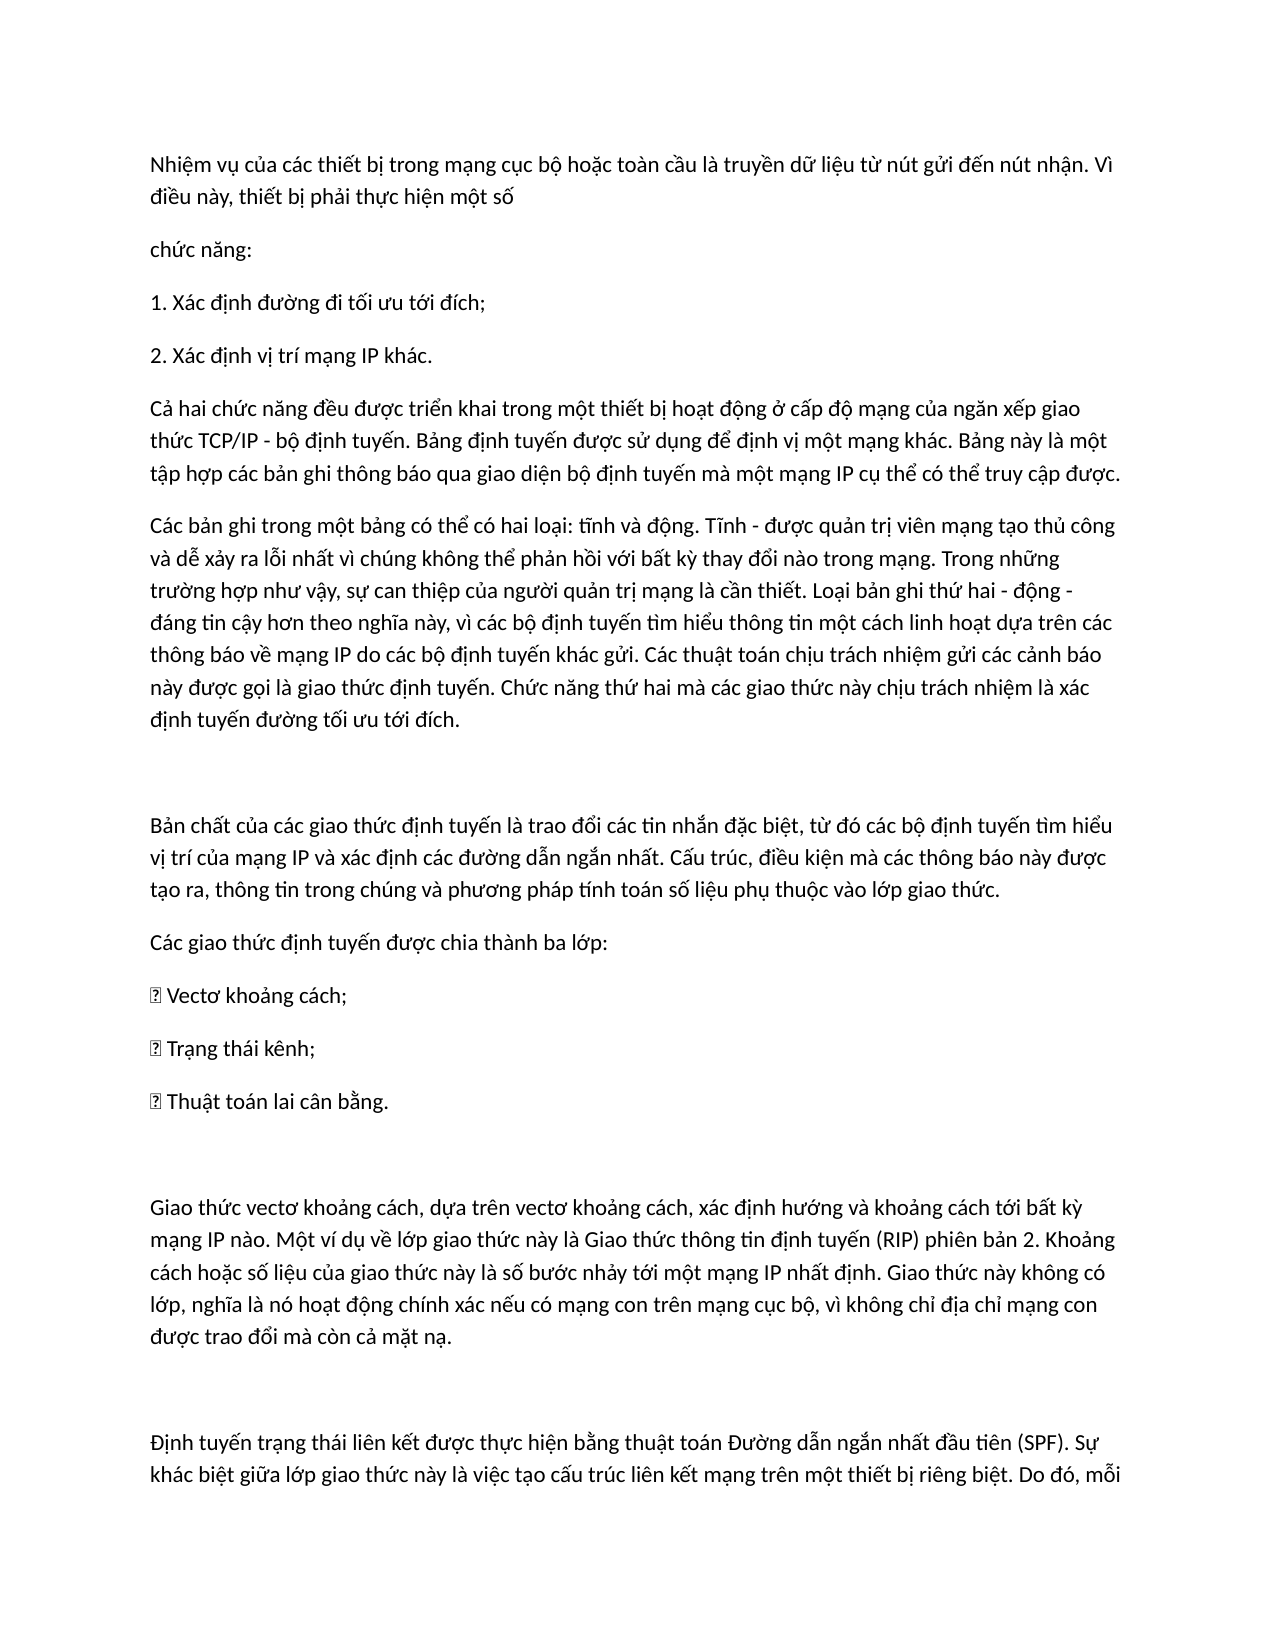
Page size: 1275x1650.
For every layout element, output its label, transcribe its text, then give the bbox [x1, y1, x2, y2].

text 2. Xác định vị trí mạng IP khác. [150, 341, 1125, 369]
text  Thuật toán lai cân bằng. [150, 1087, 1125, 1115]
text Các bản ghi trong một bảng có thể có hai loại: tĩnh và động. Tĩnh - được quản trị viên mạng tạo thủ công và dễ xảy ra lỗi nhất vì chúng không thể phản hồi với bất kỳ thay đổi nào trong mạng. Trong những trường hợp như vậy, sự can thiệp của người quản trị mạng là cần thiết. Loại bản ghi thứ hai - động - đáng tin cậy hơn theo nghĩa này, vì các bộ định tuyến tìm hiểu thông tin một cách linh hoạt dựa trên các thông báo về mạng IP do các bộ định tuyến khác gửi. Các thuật toán chịu trách nhiệm gửi các cảnh báo này được gọi là giao thức định tuyến. Chức năng thứ hai mà các giao thức này chịu trách nhiệm là xác định tuyến đường tối ưu tới đích. [150, 512, 1125, 733]
text Cả hai chức năng đều được triển khai trong một thiết bị hoạt động ở cấp độ mạng của ngăn xếp giao thức TCP/IP - bộ định tuyến. Bảng định tuyến được sử dụng để định vị một mạng khác. Bảng này là một tập hợp các bản ghi thông báo qua giao diện bộ định tuyến mà một mạng IP cụ thể có thể truy cập được. [150, 394, 1125, 487]
text 1. Xác định đường đi tối ưu tới đích; [150, 288, 1125, 316]
text Bản chất của các giao thức định tuyến là trao đổi các tin nhắn đặc biệt, từ đó các bộ định tuyến tìm hiểu vị trí của mạng IP và xác định các đường dẫn ngắn nhất. Cấu trúc, điều kiện mà các thông báo này được tạo ra, thông tin trong chúng và phương pháp tính toán số liệu phụ thuộc vào lớp giao thức. [150, 811, 1125, 903]
text Nhiệm vụ của các thiết bị trong mạng cục bộ hoặc toàn cầu là truyền dữ liệu từ nút gửi đến nút nhận. Vì điều này, thiết bị phải thực hiện một số [150, 150, 1125, 210]
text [150, 1428, 1125, 1488]
text  Vectơ khoảng cách; [150, 981, 1125, 1009]
text Giao thức vectơ khoảng cách, dựa trên vectơ khoảng cách, xác định hướng và khoảng cách tới bất kỳ mạng IP nào. Một ví dụ về lớp giao thức này là Giao thức thông tin định tuyến (RIP) phiên bản 2. Khoảng cách hoặc số liệu của giao thức này là số bước nhảy tới một mạng IP nhất định. Giao thức này không có lớp, nghĩa là nó hoạt động chính xác nếu có mạng con trên mạng cục bộ, vì không chỉ địa chỉ mạng con được trao đổi mà còn cả mặt nạ. [150, 1193, 1125, 1350]
text Các giao thức định tuyến được chia thành ba lớp: [150, 928, 1125, 956]
text  Trạng thái kênh; [150, 1034, 1125, 1062]
text chức năng: [150, 235, 1125, 263]
